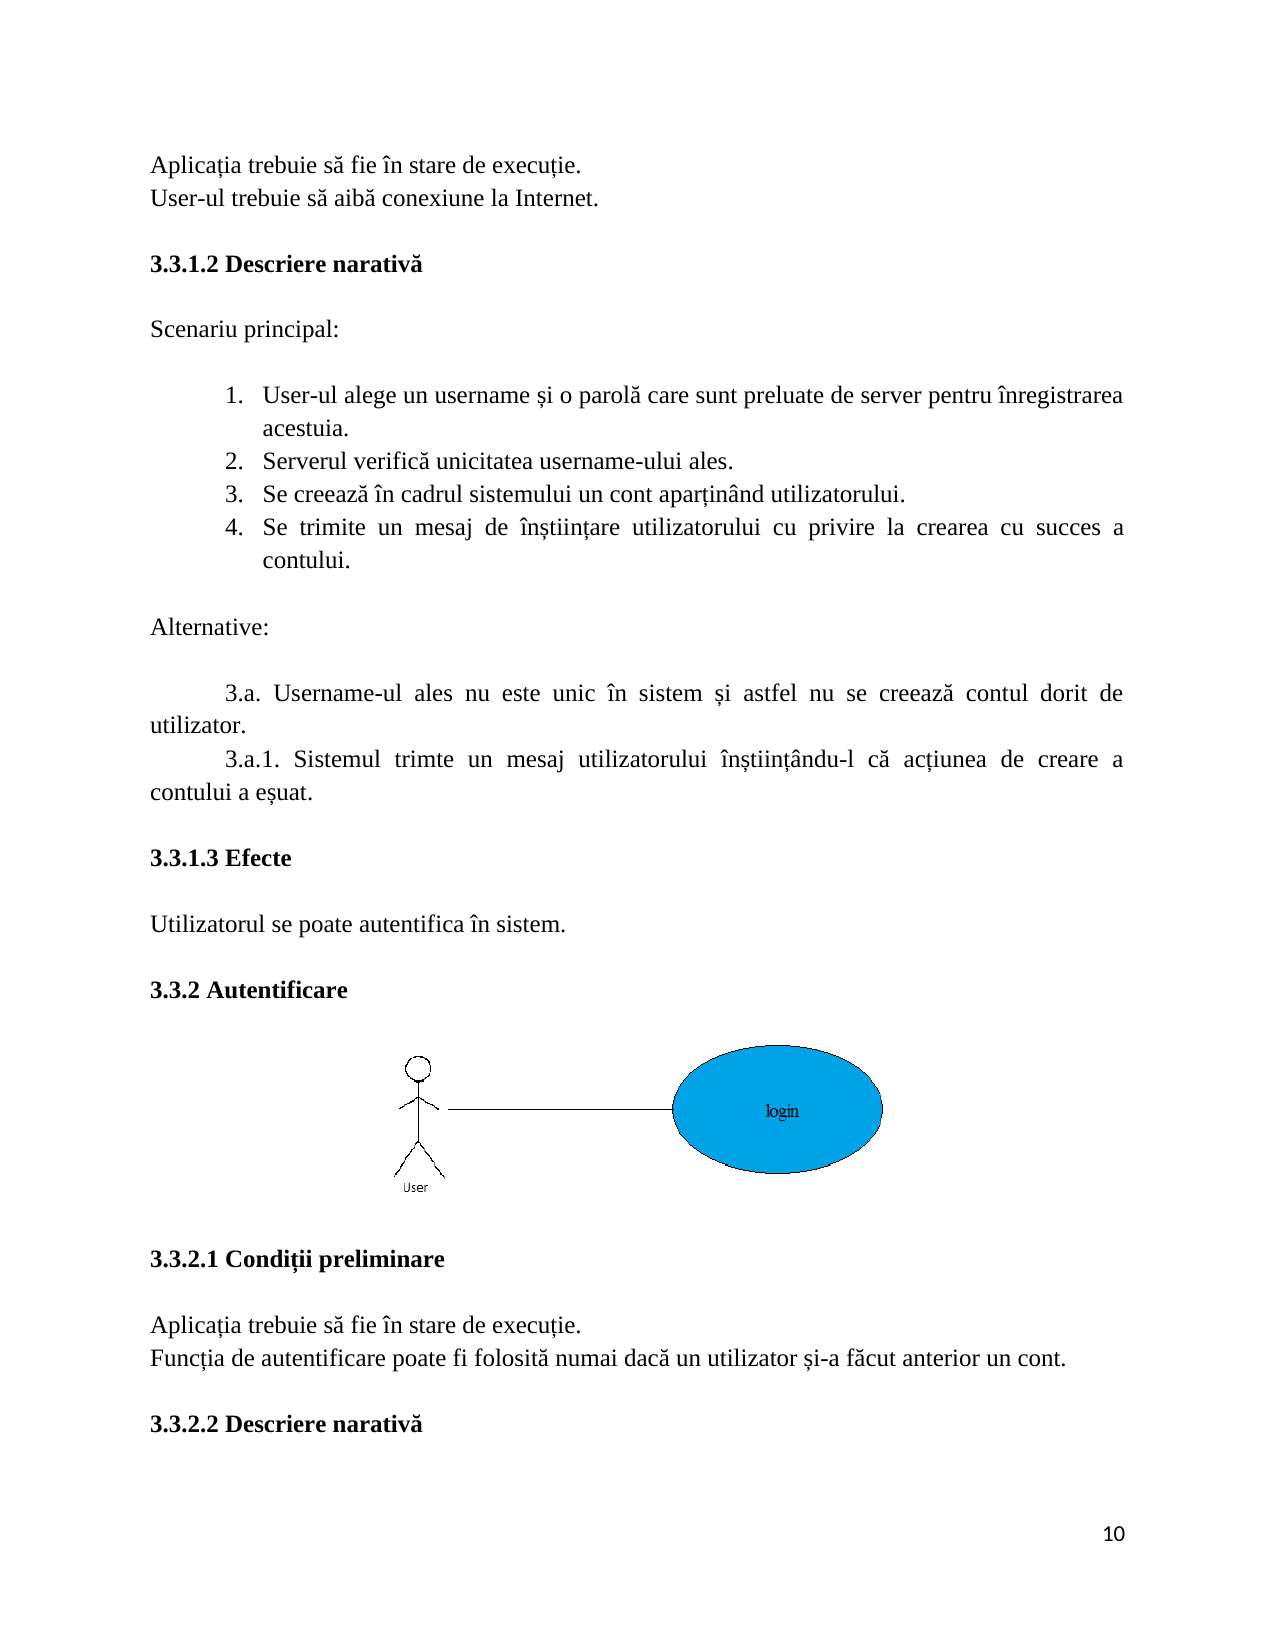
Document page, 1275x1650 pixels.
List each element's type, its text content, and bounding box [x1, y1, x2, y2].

text Funcția de autentificare poate fi folosită numai dacă un utilizator și-a făcut anterior un cont. [150, 1343, 1125, 1371]
text 3.3.2.2 Descriere narativă [150, 1409, 1125, 1437]
text 3.3.1.3 Efecte [150, 843, 1125, 871]
list Serverul verifică unicitatea username-ului ales. [225, 446, 1125, 475]
text Utilizatorul se poate autentifica în sistem. [150, 909, 1125, 937]
text 3.a. Username-ul ales nu este unic în sistem și astfel nu se creează contul dorit de utilizator. [150, 678, 1125, 739]
text Scenariu principal: [150, 314, 1125, 343]
text Aplicația trebuie să fie în stare de execuție. [150, 1310, 1125, 1338]
text 3.3.2.1 Condiții preliminare [150, 1244, 1125, 1272]
list User-ul alege un username și o parolă care sunt preluate de server pentru înregistrarea acestuia. [225, 380, 1125, 442]
list Se creează în cadrul sistemului un cont aparținând utilizatorului. [225, 479, 1125, 508]
text 3.3.2 Autentificare [150, 975, 1125, 1003]
text Aplicația trebuie să fie în stare de execuție. [150, 150, 1125, 179]
list Se trimite un mesaj de înștiințare utilizatorului cu privire la crearea cu succes a contului. [225, 512, 1125, 574]
text Alternative: [150, 612, 1125, 640]
picture [384, 1040, 891, 1207]
text 3.a.1. Sistemul trimte un mesaj utilizatorului înștiințându-l că acțiunea de creare a contului a eșuat. [150, 744, 1125, 805]
text User-ul trebuie să aibă conexiune la Internet. [150, 183, 1125, 212]
text 3.3.1.2 Descriere narativă [150, 249, 1125, 278]
